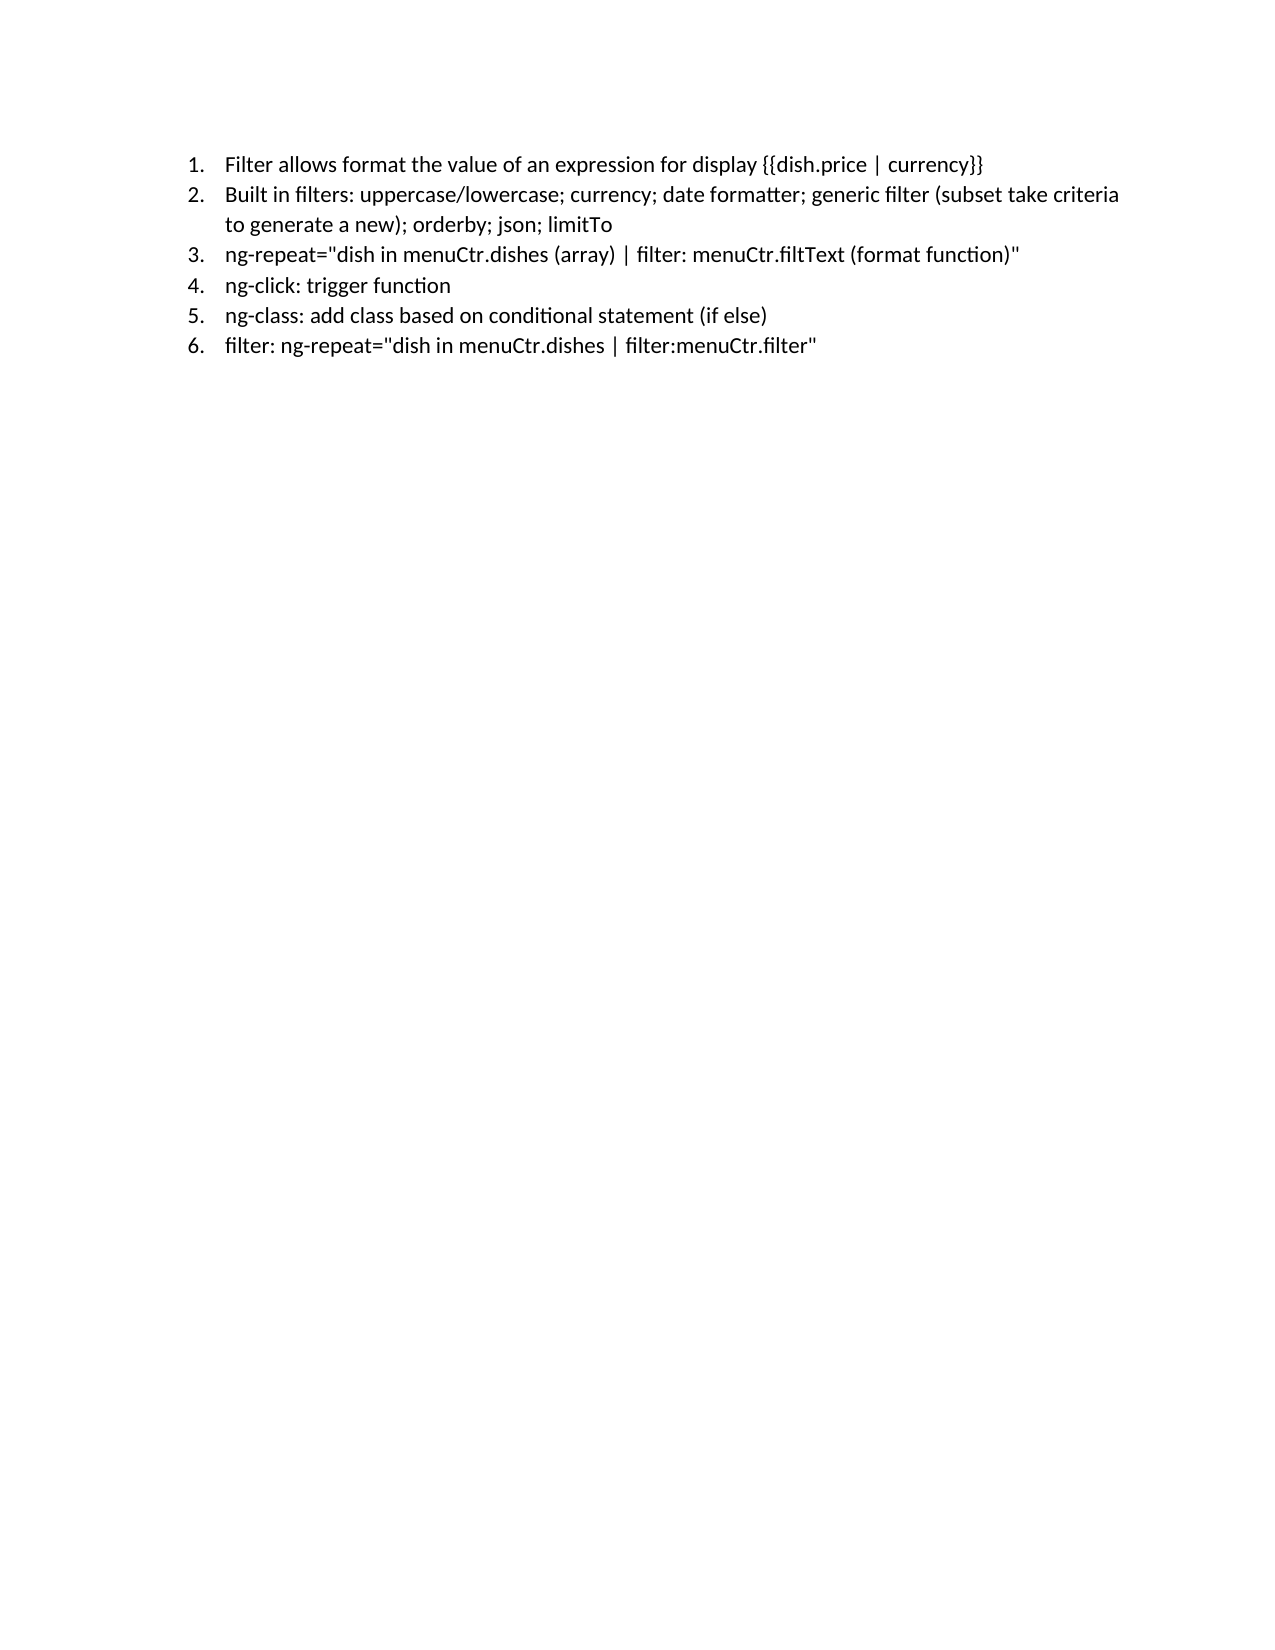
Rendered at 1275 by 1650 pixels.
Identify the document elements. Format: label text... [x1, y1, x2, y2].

list ng-class: add class based on conditional statement (if else) [187, 301, 1125, 329]
list Built in filters: uppercase/lowercase; currency; date formatter; generic filter (subset take criteria to generate a new); orderby; json; limitTo [187, 180, 1125, 238]
list Filter allows format the value of an expression for display {{dish.price | currency}} [187, 150, 1125, 178]
list ng-click: trigger function [187, 271, 1125, 299]
list ng-repeat="dish in menuCtr.dishes (array) | filter: menuCtr.filtText (format function)" [187, 241, 1125, 269]
list filter: ng-repeat="dish in menuCtr.dishes | filter:menuCtr.filter" [187, 331, 1125, 359]
